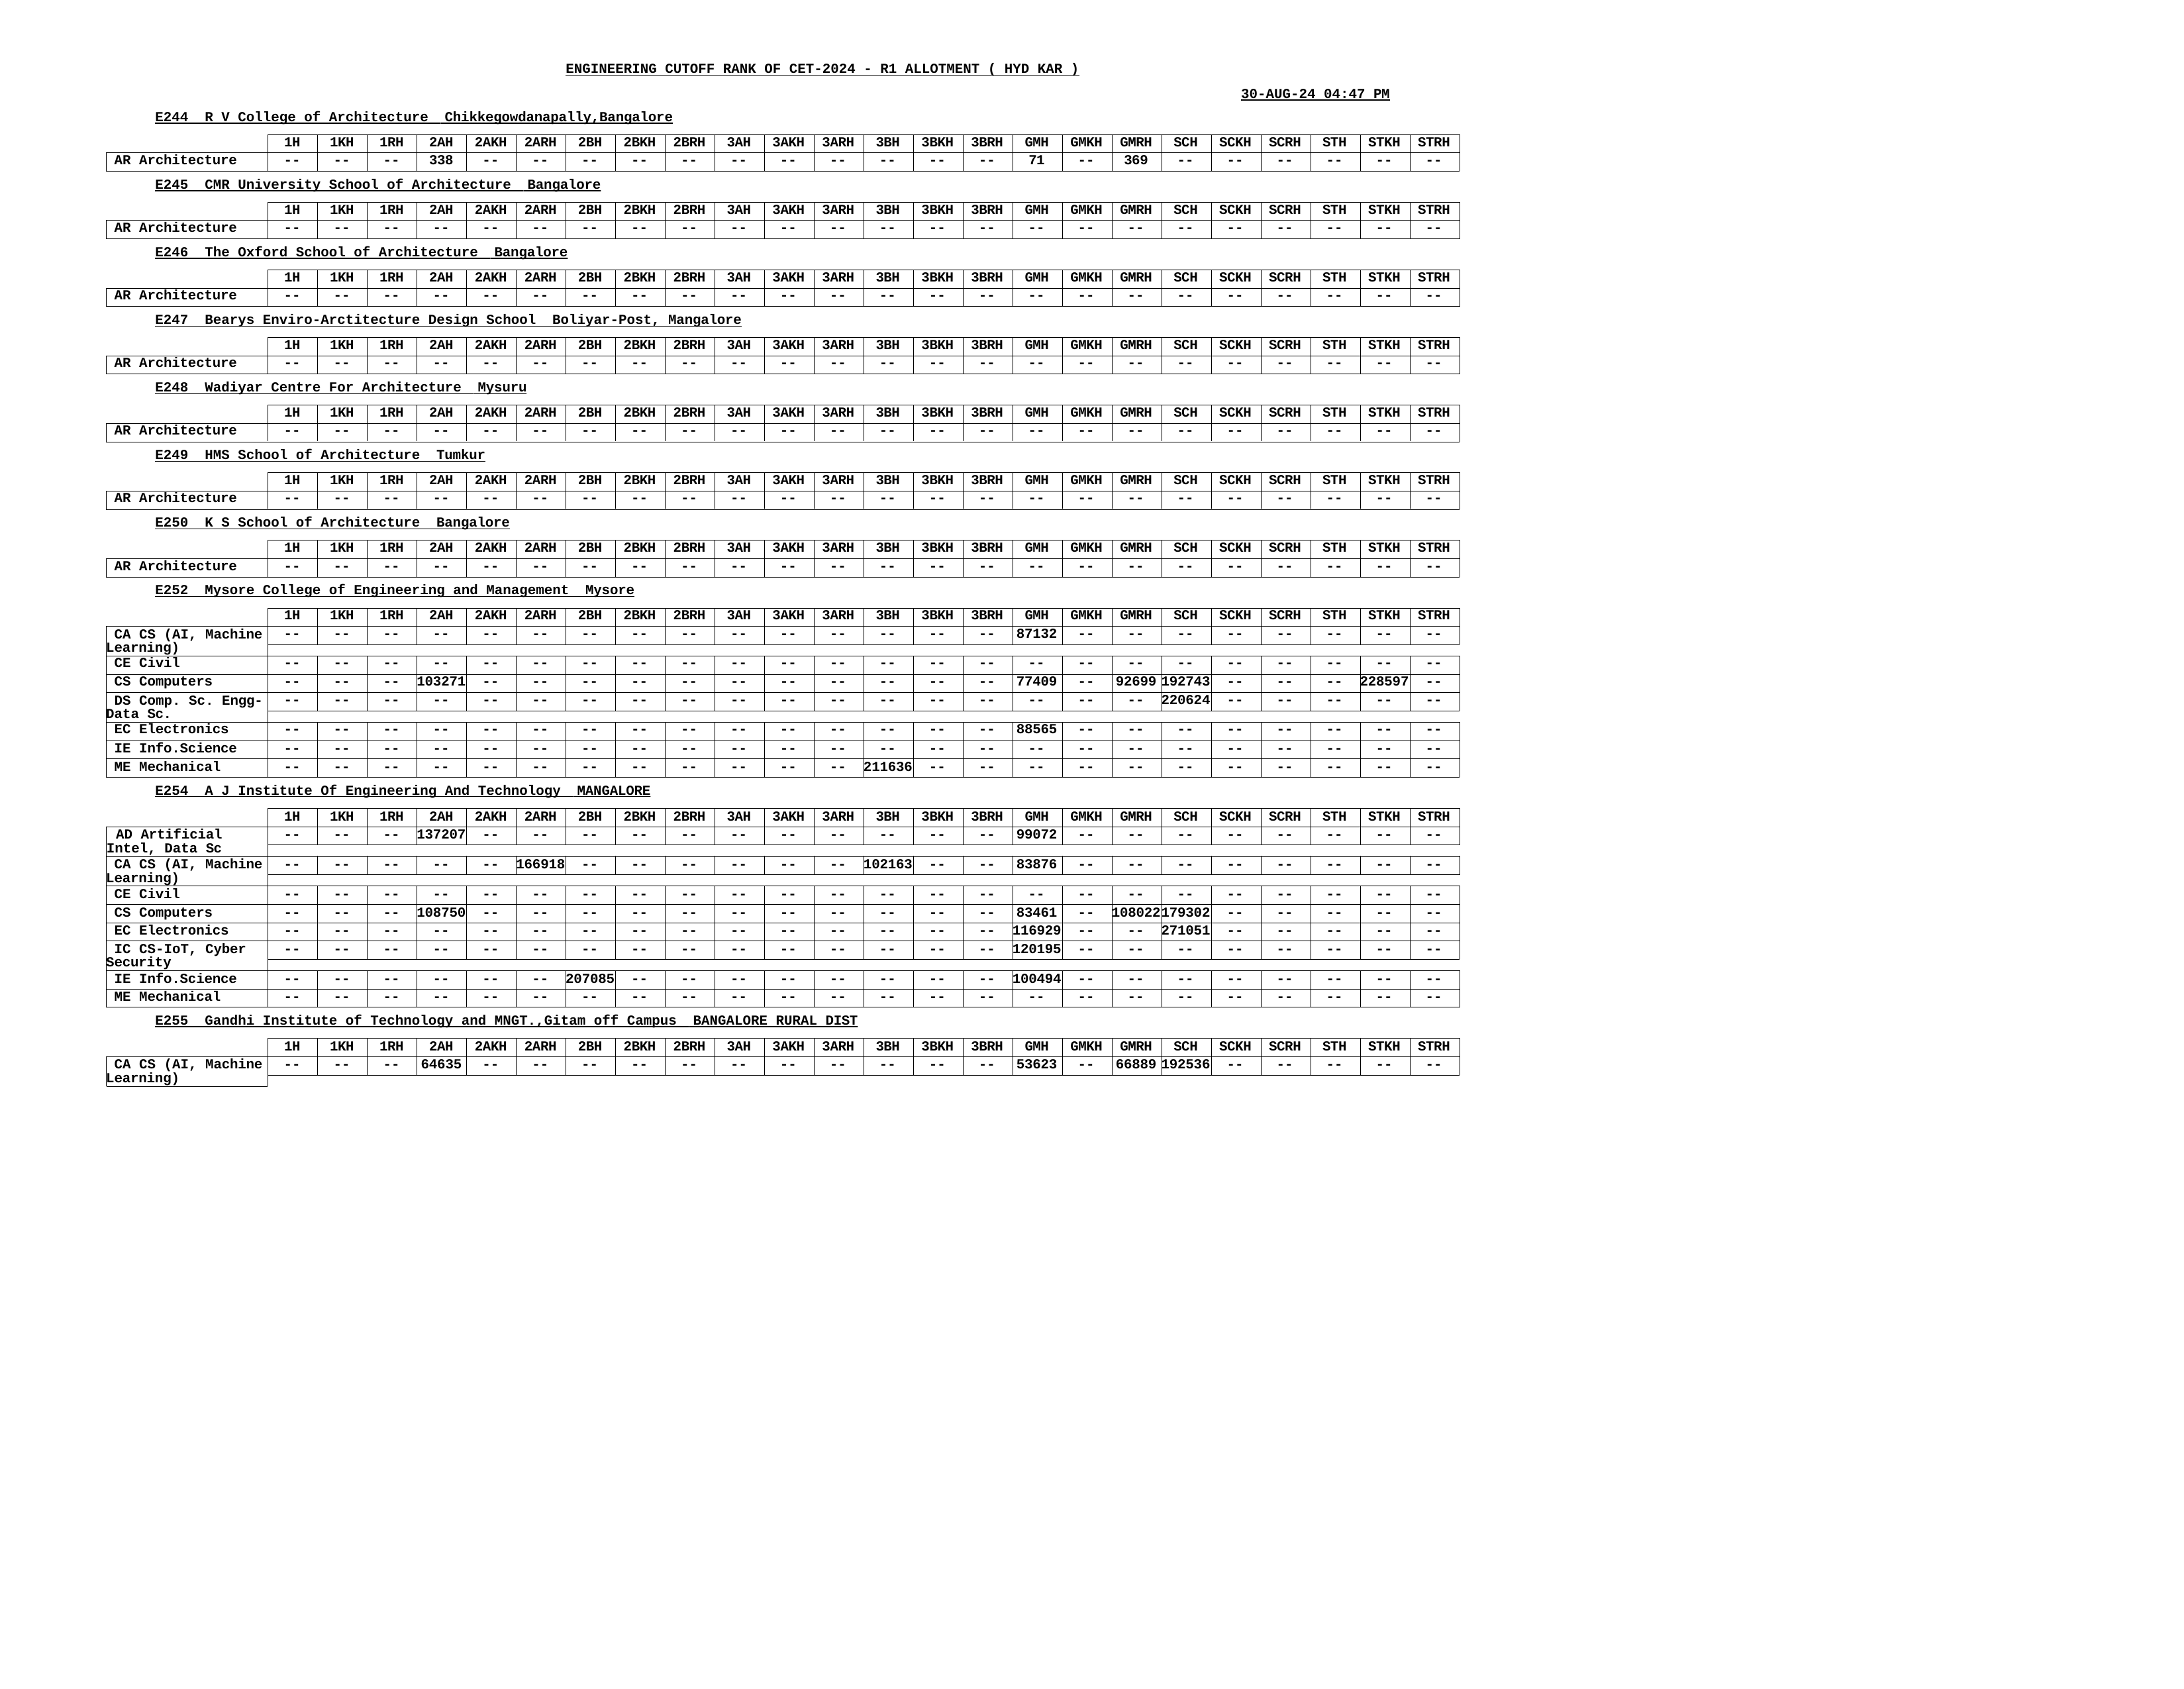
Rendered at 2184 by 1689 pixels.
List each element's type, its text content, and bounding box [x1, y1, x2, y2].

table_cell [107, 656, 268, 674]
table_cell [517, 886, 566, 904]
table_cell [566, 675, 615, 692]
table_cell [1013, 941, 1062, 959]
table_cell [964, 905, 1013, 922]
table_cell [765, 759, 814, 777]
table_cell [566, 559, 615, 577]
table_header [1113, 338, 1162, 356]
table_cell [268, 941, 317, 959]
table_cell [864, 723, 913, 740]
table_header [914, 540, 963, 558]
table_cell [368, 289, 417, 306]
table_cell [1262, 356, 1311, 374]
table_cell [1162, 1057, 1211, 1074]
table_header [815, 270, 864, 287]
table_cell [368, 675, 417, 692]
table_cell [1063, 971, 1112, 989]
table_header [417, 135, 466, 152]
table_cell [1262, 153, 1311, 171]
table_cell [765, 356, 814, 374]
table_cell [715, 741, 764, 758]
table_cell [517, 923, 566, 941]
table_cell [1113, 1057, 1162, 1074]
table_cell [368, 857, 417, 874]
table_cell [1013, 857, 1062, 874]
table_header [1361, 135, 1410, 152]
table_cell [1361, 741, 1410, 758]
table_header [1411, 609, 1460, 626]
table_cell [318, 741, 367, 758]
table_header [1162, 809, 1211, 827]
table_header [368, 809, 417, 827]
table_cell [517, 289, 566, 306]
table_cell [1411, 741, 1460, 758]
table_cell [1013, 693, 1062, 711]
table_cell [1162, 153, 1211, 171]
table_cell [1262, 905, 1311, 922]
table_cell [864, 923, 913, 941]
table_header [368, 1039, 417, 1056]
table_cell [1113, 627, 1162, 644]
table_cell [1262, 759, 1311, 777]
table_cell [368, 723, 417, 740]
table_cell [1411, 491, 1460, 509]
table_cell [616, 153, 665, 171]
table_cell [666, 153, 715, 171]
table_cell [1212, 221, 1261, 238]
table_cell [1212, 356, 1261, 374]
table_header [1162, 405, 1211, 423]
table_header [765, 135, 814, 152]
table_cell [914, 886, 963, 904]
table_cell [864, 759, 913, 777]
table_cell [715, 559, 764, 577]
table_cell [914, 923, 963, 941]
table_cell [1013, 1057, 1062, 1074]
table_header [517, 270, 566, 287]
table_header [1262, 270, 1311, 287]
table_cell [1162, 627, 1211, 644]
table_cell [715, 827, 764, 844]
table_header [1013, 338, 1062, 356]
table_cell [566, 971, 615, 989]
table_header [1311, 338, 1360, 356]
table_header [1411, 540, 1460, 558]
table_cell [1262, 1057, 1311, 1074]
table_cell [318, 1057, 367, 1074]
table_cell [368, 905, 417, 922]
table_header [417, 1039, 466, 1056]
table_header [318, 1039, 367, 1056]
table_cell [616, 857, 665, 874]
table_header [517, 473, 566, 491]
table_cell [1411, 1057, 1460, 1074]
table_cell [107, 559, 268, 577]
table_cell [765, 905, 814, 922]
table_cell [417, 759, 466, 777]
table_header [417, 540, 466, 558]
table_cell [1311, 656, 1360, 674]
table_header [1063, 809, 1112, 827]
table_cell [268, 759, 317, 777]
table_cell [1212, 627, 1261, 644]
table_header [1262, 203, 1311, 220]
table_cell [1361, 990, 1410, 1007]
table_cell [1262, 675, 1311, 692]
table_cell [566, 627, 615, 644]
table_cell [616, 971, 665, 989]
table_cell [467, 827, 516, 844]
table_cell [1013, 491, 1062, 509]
text E247 Bearys Enviro-Arctitecture Design School Boliyar-Post, Mangalore [155, 313, 1861, 329]
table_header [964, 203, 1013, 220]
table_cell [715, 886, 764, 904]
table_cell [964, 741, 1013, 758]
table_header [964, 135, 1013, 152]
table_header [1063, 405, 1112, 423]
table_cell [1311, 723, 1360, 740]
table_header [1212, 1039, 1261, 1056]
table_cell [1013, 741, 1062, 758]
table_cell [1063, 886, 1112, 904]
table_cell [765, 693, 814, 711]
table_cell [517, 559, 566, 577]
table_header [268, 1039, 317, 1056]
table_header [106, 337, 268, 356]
text E248 Wadiyar Centre For Architecture Mysuru [155, 380, 1861, 396]
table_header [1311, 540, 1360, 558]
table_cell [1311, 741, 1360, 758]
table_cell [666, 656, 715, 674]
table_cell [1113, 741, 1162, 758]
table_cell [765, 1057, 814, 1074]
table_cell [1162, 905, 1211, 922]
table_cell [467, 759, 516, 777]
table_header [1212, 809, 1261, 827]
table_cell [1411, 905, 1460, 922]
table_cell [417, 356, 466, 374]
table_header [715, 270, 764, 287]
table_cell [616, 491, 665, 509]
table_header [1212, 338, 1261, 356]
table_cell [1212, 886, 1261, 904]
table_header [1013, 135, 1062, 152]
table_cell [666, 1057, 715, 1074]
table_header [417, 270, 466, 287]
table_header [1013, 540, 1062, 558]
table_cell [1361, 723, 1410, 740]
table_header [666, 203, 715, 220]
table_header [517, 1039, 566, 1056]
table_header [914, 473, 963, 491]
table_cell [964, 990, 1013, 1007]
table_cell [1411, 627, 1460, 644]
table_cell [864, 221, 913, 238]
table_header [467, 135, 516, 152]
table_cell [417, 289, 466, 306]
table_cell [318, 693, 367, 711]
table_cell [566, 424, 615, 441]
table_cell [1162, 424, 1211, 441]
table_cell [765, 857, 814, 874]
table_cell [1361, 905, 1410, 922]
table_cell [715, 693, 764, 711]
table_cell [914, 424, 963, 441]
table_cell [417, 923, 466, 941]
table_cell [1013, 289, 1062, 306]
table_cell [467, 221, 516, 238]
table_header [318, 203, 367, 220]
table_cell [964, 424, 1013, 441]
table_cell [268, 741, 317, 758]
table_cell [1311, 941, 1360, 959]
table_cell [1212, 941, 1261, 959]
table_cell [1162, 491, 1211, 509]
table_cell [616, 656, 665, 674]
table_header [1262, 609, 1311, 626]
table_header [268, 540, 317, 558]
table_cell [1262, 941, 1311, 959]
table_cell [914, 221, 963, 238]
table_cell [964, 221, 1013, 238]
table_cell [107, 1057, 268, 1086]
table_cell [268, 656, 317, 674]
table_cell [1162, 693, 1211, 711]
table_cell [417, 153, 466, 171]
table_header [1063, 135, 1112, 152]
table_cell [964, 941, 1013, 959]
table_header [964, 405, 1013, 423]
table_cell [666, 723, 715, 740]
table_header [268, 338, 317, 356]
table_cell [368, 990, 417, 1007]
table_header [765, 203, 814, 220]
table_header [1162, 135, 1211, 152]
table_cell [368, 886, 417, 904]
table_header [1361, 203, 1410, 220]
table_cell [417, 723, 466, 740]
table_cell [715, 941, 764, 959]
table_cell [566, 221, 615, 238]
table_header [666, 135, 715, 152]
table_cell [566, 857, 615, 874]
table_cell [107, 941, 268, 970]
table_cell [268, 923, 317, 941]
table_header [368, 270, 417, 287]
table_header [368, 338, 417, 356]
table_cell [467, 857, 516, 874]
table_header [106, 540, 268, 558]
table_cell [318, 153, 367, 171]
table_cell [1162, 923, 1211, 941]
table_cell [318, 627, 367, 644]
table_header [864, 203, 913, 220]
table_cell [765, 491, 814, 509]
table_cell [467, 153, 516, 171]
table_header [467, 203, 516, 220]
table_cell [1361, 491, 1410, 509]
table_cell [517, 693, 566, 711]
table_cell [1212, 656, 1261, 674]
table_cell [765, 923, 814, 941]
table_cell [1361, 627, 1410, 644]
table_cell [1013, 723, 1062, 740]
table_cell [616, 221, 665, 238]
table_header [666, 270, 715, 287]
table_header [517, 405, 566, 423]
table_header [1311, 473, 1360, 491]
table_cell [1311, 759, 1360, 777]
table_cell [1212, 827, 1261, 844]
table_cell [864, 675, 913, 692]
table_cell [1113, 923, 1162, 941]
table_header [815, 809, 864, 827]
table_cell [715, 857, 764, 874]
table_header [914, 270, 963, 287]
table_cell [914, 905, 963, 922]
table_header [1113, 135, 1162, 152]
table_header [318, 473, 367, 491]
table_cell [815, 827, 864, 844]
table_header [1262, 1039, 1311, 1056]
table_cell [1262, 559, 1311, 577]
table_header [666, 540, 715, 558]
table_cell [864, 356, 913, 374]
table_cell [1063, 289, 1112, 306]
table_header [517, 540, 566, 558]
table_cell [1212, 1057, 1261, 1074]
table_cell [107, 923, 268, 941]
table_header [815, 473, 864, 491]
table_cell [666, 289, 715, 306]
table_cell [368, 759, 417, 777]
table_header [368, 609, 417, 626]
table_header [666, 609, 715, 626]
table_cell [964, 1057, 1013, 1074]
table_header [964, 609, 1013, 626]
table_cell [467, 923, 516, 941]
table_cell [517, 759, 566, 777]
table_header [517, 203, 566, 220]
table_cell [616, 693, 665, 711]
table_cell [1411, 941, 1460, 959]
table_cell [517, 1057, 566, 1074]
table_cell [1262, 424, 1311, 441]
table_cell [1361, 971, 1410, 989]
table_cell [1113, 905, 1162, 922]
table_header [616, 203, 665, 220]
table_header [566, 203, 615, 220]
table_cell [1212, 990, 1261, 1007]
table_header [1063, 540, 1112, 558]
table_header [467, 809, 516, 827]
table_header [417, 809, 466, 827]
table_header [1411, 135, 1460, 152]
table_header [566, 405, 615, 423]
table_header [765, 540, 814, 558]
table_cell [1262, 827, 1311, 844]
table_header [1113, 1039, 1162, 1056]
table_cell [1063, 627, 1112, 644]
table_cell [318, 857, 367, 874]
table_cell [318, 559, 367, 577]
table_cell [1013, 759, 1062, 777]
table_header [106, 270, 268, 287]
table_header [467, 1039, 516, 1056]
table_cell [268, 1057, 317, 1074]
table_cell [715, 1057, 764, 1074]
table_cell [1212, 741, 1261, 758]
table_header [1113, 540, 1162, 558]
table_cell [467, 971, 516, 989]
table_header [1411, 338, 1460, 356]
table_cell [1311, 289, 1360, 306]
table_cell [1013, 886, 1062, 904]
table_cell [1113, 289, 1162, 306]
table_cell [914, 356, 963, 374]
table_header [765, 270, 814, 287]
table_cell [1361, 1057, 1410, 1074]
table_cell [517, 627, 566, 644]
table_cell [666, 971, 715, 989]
text E244 R V College of Architecture Chikkegowdanapally,Bangalore [155, 110, 1861, 125]
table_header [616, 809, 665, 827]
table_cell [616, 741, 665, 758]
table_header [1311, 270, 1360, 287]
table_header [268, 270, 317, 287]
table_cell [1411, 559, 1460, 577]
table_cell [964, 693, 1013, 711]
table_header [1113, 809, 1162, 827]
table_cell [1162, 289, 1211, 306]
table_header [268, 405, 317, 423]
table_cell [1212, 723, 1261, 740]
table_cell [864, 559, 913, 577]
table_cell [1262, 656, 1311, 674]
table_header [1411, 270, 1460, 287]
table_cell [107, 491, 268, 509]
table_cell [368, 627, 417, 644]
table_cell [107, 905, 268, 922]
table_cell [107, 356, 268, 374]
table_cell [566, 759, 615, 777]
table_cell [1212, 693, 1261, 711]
text E254 A J Institute Of Engineering And Technology MANGALORE [155, 784, 1861, 799]
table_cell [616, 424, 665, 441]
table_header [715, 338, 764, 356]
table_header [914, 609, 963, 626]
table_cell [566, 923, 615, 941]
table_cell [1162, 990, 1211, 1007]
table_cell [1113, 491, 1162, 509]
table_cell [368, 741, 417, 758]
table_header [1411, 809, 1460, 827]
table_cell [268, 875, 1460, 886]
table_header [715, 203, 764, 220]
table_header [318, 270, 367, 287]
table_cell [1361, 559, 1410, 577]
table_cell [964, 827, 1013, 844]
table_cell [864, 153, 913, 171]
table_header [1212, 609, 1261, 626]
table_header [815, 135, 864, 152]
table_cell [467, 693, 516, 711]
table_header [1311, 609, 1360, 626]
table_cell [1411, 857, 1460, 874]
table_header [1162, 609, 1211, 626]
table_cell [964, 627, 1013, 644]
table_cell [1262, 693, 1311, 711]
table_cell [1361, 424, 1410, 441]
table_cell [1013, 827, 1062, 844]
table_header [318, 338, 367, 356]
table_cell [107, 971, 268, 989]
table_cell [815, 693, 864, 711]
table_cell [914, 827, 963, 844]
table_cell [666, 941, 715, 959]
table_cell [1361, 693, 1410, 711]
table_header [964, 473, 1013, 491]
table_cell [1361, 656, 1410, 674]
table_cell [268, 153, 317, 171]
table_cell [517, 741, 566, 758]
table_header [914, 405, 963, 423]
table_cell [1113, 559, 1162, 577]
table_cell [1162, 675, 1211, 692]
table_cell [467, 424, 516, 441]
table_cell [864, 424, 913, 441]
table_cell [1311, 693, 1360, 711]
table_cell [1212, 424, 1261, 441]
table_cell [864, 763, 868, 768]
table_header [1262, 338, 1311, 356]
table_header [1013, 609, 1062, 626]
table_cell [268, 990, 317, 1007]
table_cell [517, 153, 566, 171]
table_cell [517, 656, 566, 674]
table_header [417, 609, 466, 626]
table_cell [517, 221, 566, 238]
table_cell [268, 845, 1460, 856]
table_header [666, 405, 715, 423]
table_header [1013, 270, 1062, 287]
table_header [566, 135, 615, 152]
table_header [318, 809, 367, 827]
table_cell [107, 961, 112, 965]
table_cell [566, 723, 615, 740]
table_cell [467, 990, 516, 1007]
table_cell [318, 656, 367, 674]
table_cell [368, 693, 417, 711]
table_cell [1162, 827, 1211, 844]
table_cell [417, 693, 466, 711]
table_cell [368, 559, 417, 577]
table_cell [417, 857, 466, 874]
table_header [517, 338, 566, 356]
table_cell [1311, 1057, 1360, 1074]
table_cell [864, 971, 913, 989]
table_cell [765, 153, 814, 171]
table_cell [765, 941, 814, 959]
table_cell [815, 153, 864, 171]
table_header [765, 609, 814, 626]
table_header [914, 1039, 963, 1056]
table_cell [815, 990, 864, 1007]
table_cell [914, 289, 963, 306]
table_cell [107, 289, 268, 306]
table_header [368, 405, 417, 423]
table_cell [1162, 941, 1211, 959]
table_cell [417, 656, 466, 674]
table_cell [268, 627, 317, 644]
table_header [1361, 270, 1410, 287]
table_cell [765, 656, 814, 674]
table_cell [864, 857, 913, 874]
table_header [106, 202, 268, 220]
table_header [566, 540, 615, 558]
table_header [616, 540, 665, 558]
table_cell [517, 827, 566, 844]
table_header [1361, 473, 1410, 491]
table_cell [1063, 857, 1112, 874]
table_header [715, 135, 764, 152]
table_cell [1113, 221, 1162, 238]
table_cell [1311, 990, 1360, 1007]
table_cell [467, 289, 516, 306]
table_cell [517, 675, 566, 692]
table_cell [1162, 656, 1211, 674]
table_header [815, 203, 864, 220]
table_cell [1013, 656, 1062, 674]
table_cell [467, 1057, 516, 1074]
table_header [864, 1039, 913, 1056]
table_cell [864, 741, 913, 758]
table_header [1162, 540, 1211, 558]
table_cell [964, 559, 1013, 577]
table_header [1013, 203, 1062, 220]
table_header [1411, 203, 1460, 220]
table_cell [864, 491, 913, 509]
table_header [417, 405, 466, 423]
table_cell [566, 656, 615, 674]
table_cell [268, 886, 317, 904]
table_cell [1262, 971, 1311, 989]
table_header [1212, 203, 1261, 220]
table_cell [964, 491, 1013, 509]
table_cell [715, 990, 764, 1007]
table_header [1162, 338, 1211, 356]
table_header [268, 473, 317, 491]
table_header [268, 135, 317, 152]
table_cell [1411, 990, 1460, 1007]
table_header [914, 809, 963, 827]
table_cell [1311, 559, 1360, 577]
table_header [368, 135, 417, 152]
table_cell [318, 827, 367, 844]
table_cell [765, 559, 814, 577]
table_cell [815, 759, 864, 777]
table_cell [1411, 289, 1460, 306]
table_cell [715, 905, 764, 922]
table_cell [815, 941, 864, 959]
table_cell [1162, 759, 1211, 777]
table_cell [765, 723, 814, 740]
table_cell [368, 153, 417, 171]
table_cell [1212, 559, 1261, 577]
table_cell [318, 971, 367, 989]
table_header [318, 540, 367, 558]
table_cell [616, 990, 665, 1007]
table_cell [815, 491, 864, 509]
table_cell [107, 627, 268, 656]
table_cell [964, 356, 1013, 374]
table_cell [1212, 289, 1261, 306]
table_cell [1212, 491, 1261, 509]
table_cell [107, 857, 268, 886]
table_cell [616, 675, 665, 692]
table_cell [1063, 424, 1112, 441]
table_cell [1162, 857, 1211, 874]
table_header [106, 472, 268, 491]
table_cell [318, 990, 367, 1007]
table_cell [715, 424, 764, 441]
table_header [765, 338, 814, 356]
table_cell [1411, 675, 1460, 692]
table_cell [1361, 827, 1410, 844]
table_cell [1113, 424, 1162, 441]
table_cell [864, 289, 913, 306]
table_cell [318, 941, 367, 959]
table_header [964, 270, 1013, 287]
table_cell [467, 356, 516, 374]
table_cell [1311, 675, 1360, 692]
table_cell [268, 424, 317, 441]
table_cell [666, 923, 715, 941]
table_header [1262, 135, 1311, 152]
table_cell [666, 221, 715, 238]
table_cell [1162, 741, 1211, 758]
text E255 Gandhi Institute of Technology and MNGT.,Gitam off Campus BANGALORE RURAL DIST [155, 1013, 1861, 1029]
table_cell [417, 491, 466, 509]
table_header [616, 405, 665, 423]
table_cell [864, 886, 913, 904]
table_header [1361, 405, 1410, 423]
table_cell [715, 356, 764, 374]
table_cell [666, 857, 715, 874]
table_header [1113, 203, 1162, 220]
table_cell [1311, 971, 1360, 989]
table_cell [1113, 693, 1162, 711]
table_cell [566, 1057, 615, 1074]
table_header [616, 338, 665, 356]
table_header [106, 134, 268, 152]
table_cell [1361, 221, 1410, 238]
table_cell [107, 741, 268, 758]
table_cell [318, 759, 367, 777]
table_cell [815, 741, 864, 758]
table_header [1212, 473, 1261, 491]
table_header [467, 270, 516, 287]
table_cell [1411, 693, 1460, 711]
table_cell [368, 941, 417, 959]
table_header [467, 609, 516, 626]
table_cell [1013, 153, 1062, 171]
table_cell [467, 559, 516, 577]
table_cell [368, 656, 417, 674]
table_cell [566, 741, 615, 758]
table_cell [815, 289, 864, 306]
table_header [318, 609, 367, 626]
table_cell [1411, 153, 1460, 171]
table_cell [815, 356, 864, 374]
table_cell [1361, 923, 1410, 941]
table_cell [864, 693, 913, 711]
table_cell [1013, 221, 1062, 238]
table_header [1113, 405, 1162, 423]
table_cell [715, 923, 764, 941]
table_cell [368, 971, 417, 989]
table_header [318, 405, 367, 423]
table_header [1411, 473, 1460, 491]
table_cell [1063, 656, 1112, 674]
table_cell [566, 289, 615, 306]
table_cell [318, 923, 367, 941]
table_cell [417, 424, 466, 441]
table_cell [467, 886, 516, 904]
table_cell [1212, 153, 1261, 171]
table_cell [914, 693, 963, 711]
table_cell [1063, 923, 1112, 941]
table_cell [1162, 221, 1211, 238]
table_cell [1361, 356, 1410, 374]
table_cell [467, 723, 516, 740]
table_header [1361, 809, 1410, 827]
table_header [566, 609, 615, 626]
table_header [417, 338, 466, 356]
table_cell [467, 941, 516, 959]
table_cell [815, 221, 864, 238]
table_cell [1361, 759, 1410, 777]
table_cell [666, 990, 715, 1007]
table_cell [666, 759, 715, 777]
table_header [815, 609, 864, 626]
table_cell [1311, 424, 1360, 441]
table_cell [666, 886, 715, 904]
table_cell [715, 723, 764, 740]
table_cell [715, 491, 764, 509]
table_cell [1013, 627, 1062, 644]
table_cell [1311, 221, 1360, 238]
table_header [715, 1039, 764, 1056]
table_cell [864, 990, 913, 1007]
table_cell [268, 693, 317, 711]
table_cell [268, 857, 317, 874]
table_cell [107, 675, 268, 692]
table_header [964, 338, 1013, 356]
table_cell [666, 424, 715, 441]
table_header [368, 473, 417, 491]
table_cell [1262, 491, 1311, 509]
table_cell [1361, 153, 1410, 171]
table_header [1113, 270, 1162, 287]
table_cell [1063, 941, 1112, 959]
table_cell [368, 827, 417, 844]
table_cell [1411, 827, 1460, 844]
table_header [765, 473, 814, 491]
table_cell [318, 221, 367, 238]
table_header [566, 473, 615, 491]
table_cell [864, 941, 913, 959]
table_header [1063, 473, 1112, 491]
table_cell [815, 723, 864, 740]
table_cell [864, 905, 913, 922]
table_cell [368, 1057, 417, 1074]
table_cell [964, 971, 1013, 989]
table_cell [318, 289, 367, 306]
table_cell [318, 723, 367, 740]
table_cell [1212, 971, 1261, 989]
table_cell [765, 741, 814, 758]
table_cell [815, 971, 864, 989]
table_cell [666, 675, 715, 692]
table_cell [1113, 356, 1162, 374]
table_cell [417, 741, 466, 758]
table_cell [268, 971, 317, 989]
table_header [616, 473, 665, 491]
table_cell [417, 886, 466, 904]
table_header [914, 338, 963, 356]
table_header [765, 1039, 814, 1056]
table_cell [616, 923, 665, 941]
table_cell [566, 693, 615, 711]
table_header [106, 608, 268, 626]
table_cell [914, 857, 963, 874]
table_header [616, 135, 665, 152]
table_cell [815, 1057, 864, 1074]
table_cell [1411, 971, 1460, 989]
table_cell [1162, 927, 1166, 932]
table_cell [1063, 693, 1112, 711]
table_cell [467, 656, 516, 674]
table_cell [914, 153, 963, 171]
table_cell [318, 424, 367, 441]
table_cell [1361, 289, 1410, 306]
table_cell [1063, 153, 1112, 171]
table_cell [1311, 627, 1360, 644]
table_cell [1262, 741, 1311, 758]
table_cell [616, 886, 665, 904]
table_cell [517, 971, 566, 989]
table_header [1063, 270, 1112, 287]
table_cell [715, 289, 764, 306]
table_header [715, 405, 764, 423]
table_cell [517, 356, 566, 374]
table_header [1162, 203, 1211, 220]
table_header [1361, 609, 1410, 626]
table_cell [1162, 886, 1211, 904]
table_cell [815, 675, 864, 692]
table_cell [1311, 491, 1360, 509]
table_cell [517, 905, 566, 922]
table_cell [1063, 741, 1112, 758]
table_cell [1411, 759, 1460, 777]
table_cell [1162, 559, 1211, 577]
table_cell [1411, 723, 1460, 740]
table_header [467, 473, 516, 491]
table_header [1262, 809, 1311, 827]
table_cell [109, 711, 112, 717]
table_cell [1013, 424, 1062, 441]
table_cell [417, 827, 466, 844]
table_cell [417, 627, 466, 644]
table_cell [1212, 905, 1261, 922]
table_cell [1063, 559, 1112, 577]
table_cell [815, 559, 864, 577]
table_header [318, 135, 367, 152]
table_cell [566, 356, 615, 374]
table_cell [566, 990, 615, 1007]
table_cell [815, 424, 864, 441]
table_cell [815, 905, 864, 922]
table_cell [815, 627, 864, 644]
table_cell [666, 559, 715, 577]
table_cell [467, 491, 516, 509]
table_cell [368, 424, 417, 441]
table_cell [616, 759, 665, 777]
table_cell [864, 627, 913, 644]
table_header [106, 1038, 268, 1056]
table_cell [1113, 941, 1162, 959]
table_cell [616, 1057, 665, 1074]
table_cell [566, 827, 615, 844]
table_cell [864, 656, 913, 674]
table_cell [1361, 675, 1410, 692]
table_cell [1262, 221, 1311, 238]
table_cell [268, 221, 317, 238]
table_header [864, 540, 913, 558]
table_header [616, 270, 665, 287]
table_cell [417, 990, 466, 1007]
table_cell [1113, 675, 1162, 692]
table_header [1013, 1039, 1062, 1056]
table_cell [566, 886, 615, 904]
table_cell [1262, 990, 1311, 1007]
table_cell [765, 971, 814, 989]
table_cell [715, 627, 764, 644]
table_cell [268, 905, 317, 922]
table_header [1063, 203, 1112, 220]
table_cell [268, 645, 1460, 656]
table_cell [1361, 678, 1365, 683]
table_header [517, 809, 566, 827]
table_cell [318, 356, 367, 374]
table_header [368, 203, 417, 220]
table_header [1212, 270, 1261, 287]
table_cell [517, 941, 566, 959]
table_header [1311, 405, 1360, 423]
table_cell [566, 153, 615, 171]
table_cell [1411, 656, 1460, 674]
text E245 CMR University School of Architecture Bangalore [155, 178, 1861, 193]
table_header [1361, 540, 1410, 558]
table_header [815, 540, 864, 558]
text E250 K S School of Architecture Bangalore [155, 515, 1861, 531]
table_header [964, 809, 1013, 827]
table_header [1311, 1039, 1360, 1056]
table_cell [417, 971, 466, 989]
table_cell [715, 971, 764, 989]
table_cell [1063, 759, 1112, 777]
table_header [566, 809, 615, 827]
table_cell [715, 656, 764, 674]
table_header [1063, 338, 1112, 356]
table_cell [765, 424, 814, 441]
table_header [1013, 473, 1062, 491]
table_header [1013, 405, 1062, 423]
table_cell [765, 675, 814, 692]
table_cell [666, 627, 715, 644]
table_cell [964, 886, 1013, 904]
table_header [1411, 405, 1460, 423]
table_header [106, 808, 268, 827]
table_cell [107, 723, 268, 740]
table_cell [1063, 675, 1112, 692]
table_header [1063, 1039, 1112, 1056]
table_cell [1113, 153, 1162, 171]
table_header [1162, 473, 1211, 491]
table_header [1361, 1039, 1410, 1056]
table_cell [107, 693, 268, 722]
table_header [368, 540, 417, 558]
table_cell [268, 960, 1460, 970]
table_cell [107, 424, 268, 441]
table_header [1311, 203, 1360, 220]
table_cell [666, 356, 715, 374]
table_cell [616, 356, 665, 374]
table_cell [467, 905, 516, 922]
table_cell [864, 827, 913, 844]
text E252 Mysore College of Engineering and Management Mysore [155, 583, 1861, 599]
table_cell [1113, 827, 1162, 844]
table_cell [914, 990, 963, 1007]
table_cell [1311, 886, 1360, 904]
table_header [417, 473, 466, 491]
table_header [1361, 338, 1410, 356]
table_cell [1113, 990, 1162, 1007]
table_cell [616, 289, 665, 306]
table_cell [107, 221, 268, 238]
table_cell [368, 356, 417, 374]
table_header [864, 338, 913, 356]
text E246 The Oxford School of Architecture Bangalore [155, 245, 1861, 261]
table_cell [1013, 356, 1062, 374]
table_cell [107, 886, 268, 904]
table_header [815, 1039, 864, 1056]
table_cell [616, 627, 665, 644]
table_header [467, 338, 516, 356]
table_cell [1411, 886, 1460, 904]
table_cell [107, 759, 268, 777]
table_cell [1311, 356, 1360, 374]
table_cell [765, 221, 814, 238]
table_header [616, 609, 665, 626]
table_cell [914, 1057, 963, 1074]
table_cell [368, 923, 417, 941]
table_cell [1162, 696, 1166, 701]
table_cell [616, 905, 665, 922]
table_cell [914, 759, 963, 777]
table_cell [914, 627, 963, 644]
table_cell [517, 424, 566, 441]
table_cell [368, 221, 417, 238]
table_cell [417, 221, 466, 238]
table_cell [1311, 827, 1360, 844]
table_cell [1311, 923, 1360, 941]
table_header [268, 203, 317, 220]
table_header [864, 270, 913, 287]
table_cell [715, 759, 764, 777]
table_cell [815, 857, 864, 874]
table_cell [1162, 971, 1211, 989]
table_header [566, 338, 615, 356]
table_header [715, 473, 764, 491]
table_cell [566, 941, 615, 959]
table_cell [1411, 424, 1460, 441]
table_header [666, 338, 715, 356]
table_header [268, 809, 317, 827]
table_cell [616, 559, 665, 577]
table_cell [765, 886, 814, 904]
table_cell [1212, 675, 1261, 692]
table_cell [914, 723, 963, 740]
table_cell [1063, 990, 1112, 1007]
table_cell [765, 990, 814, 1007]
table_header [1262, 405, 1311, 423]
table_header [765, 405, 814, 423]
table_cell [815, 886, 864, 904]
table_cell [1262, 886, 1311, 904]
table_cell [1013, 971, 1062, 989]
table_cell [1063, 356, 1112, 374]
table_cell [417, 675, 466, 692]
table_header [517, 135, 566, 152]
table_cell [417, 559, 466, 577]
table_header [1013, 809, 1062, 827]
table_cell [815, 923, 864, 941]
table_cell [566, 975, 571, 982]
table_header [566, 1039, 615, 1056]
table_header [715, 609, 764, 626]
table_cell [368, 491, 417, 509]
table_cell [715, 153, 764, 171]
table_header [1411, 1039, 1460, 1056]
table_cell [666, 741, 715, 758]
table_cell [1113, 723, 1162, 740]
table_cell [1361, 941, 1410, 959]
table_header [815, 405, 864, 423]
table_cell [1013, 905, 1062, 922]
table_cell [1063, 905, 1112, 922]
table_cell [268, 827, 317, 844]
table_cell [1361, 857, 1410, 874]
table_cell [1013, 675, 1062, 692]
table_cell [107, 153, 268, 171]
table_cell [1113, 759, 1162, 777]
text E249 HMS School of Architecture Tumkur [155, 448, 1861, 464]
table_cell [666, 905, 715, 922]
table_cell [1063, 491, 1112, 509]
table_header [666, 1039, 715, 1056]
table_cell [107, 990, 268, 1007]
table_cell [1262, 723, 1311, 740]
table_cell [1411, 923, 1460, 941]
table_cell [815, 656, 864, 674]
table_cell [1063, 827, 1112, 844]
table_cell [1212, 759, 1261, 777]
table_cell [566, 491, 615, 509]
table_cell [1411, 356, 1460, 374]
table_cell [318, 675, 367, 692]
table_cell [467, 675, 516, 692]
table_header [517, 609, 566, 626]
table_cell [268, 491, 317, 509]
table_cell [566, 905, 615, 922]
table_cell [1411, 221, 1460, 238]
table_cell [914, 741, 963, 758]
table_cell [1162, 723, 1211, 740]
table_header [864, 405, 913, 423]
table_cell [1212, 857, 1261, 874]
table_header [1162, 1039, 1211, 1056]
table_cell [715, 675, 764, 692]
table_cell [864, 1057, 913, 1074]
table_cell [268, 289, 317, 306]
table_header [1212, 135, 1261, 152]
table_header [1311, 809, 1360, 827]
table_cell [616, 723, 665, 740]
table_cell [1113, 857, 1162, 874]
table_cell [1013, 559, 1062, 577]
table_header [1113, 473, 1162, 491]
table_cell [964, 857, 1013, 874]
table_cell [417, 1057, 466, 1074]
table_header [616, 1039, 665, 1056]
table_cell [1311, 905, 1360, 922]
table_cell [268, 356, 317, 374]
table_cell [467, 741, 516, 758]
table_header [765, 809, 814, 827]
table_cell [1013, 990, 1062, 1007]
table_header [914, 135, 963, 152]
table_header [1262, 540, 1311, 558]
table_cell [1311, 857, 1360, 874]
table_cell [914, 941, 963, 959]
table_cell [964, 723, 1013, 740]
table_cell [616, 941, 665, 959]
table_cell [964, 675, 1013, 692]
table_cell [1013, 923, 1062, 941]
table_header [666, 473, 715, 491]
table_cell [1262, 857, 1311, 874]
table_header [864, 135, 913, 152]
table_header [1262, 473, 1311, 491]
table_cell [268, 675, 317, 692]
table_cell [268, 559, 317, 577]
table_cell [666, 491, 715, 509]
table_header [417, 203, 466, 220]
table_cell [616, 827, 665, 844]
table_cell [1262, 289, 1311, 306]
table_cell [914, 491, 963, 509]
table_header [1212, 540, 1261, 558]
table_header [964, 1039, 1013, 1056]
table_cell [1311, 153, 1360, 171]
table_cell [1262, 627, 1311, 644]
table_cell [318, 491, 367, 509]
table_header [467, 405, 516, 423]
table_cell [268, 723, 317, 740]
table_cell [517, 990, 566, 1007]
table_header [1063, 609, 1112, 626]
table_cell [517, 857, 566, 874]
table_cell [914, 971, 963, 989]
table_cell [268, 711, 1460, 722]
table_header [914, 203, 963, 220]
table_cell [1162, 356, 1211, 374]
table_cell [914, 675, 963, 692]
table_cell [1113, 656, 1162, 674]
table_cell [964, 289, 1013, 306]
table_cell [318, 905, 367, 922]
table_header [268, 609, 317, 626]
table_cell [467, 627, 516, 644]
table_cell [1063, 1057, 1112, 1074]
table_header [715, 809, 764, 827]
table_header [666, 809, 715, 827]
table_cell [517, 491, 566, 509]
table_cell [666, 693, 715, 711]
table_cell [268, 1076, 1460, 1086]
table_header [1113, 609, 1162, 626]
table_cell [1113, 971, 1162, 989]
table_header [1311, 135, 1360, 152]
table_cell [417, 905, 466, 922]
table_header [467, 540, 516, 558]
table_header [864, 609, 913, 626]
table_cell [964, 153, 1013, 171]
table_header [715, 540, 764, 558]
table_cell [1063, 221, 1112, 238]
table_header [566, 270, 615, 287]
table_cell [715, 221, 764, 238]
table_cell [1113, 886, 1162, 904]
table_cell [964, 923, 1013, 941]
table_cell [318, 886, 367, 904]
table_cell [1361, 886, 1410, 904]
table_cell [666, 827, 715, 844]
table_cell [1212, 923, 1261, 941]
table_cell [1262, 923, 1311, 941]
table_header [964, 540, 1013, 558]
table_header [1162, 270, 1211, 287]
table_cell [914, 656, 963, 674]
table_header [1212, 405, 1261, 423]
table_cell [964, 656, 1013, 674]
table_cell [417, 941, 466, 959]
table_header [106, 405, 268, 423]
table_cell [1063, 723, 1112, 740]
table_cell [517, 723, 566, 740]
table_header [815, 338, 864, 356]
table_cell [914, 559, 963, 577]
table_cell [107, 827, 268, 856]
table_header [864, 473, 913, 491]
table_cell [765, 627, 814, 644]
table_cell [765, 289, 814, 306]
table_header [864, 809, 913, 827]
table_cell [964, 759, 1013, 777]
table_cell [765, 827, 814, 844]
